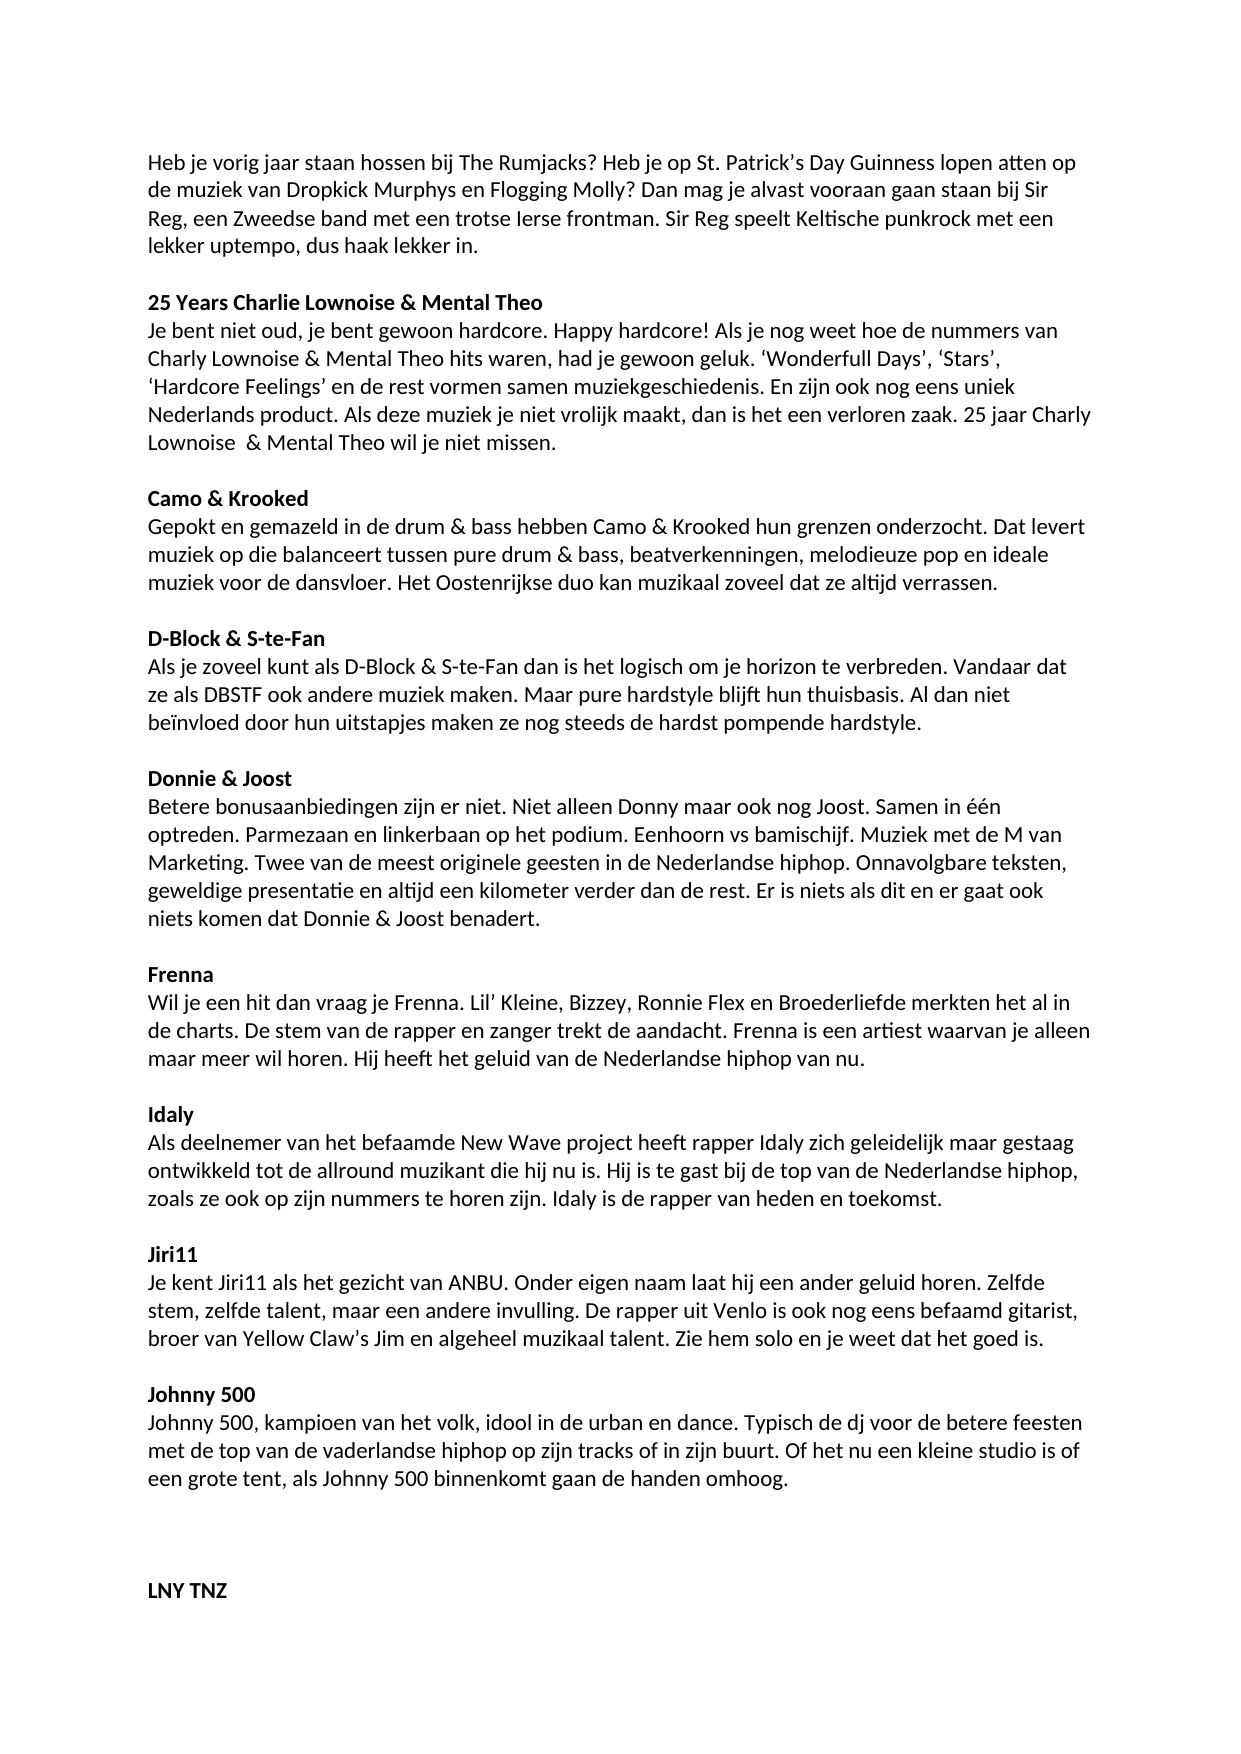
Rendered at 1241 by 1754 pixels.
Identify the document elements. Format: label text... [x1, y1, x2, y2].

text Gepokt en gemazeld in de drum & bass hebben Camo & Krooked hun grenzen onderzocht. Dat levert muziek op die balanceert tussen pure drum & bass, beatverkenningen, melodieuze pop en ideale muziek voor de dansvloer. Het Oostenrijkse duo kan muzikaal zoveel dat ze altijd verrassen. [148, 512, 1093, 596]
text Donnie & Joost [148, 764, 1093, 792]
text Als je zoveel kunt als D-Block & S-te-Fan dan is het logisch om je horizon te verbreden. Vandaar dat ze als DBSTF ook andere muziek maken. Maar pure hardstyle blijft hun thuisbasis. Al dan niet beïnvloed door hun uitstapjes maken ze nog steeds de hardst pompende hardstyle. [148, 652, 1093, 736]
text Je kent Jiri11 als het gezicht van ANBU. Onder eigen naam laat hij een ander geluid horen. Zelfde stem, zelfde talent, maar een andere invulling. De rapper uit Venlo is ook nog eens befaamd gitarist, broer van Yellow Claw’s Jim en algeheel muzikaal talent. Zie hem solo en je weet dat het goed is. [148, 1268, 1093, 1352]
text Jiri11 [148, 1240, 1093, 1268]
text Camo & Krooked [148, 484, 1093, 512]
text 25 Years Charlie Lownoise & Mental Theo [148, 288, 1093, 316]
text Wil je een hit dan vraag je Frenna. Lil’ Kleine, Bizzey, Ronnie Flex en Broederliefde merkten het al in de charts. De stem van de rapper en zanger trekt de aandacht. Frenna is een artiest waarvan je alleen maar meer wil horen. Hij heeft het geluid van de Nederlandse hiphop van nu. [148, 988, 1093, 1072]
text Idaly [148, 1100, 1093, 1128]
text Je bent niet oud, je bent gewoon hardcore. Happy hardcore! Als je nog weet hoe de nummers van Charly Lownoise & Mental Theo hits waren, had je gewoon geluk. ‘Wonderfull Days’, ‘Stars’, ‘Hardcore Feelings’ en de rest vormen samen muziekgeschiedenis. En zijn ook nog eens uniek Nederlands product. Als deze muziek je niet vrolijk maakt, dan is het een verloren zaak. 25 jaar Charly Lownoise & Mental Theo wil je niet missen. [148, 316, 1093, 456]
text Johnny 500, kampioen van het volk, idool in de urban en dance. Typisch de dj voor de betere feesten met de top van de vaderlandse hiphop op zijn tracks of in zijn buurt. Of het nu een kleine studio is of een grote tent, als Johnny 500 binnenkomt gaan de handen omhoog. [148, 1408, 1093, 1493]
text LNY TNZ [148, 1577, 1093, 1605]
text Heb je vorig jaar staan hossen bij The Rumjacks? Heb je op St. Patrick’s Day Guinness lopen atten op de muziek van Dropkick Murphys en Flogging Molly? Dan mag je alvast vooraan gaan staan bij Sir Reg, een Zweedse band met een trotse Ierse frontman. Sir Reg speelt Keltische punkrock met een lekker uptempo, dus haak lekker in. [148, 148, 1093, 260]
text D-Block & S-te-Fan [148, 624, 1093, 652]
text Johnny 500 [148, 1381, 1093, 1408]
text Frenna [148, 960, 1093, 988]
text Als deelnemer van het befaamde New Wave project heeft rapper Idaly zich geleidelijk maar gestaag ontwikkeld tot de allround muzikant die hij nu is. Hij is te gast bij de top van de Nederlandse hiphop, zoals ze ook op zijn nummers te horen zijn. Idaly is de rapper van heden en toekomst. [148, 1128, 1093, 1212]
text Betere bonusaanbiedingen zijn er niet. Niet alleen Donny maar ook nog Joost. Samen in één optreden. Parmezaan en linkerbaan op het podium. Eenhoorn vs bamischijf. Muziek met de M van Marketing. Twee van de meest originele geesten in de Nederlandse hiphop. Onnavolgbare teksten, geweldige presentatie en altijd een kilometer verder dan de rest. Er is niets als dit en er gaat ook niets komen dat Donnie & Joost benadert. [148, 792, 1093, 932]
